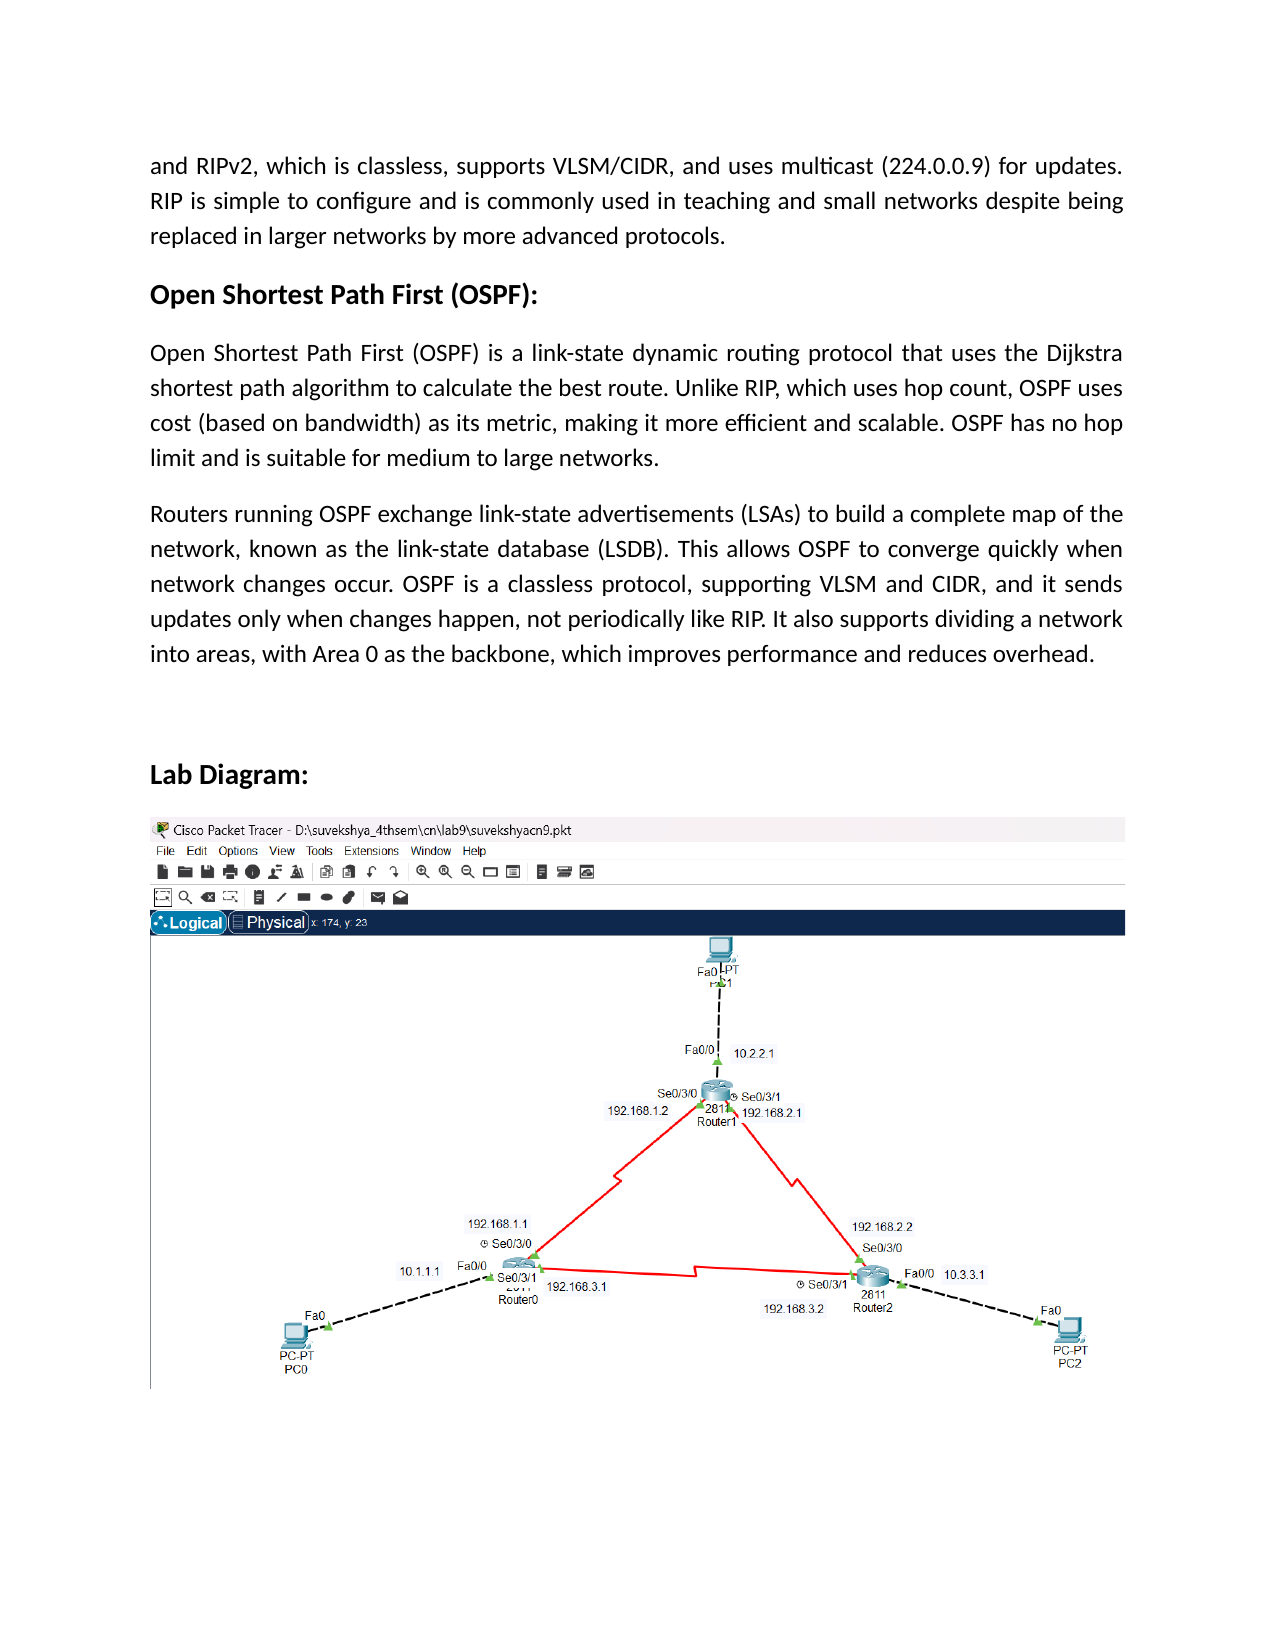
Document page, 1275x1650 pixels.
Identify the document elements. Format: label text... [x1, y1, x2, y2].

text Routers running OSPF exchange link-state advertisements (LSAs) to build a complete map of the network, known as the link-state database (LSDB). This allows OSPF to converge quickly when network changes occur. OSPF is a classless protocol, supporting VLSM and CIDR, and it sends updates only when changes happen, not periodically like RIP. It also supports dividing a network into areas, with Area 0 as the backbone, which improves performance and reduces overhead. [150, 498, 1125, 669]
picture [186, 921, 196, 930]
text Open Shortest Path First (OSPF) is a link-state dynamic routing protocol that uses the Dijkstra shortest path algorithm to calculate the best route. Unlike RIP, which uses hop count, OSPF uses cost (based on bandwidth) as its metric, making it more efficient and scalable. OSPF has no hop limit and is suitable for medium to large networks. [150, 338, 1125, 473]
picture [150, 817, 1125, 1389]
text Lab Diagram: [150, 756, 1125, 792]
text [150, 150, 1125, 251]
text Open Shortest Path First (OSPF): [150, 276, 1125, 311]
picture [211, 921, 217, 928]
picture [171, 918, 178, 928]
